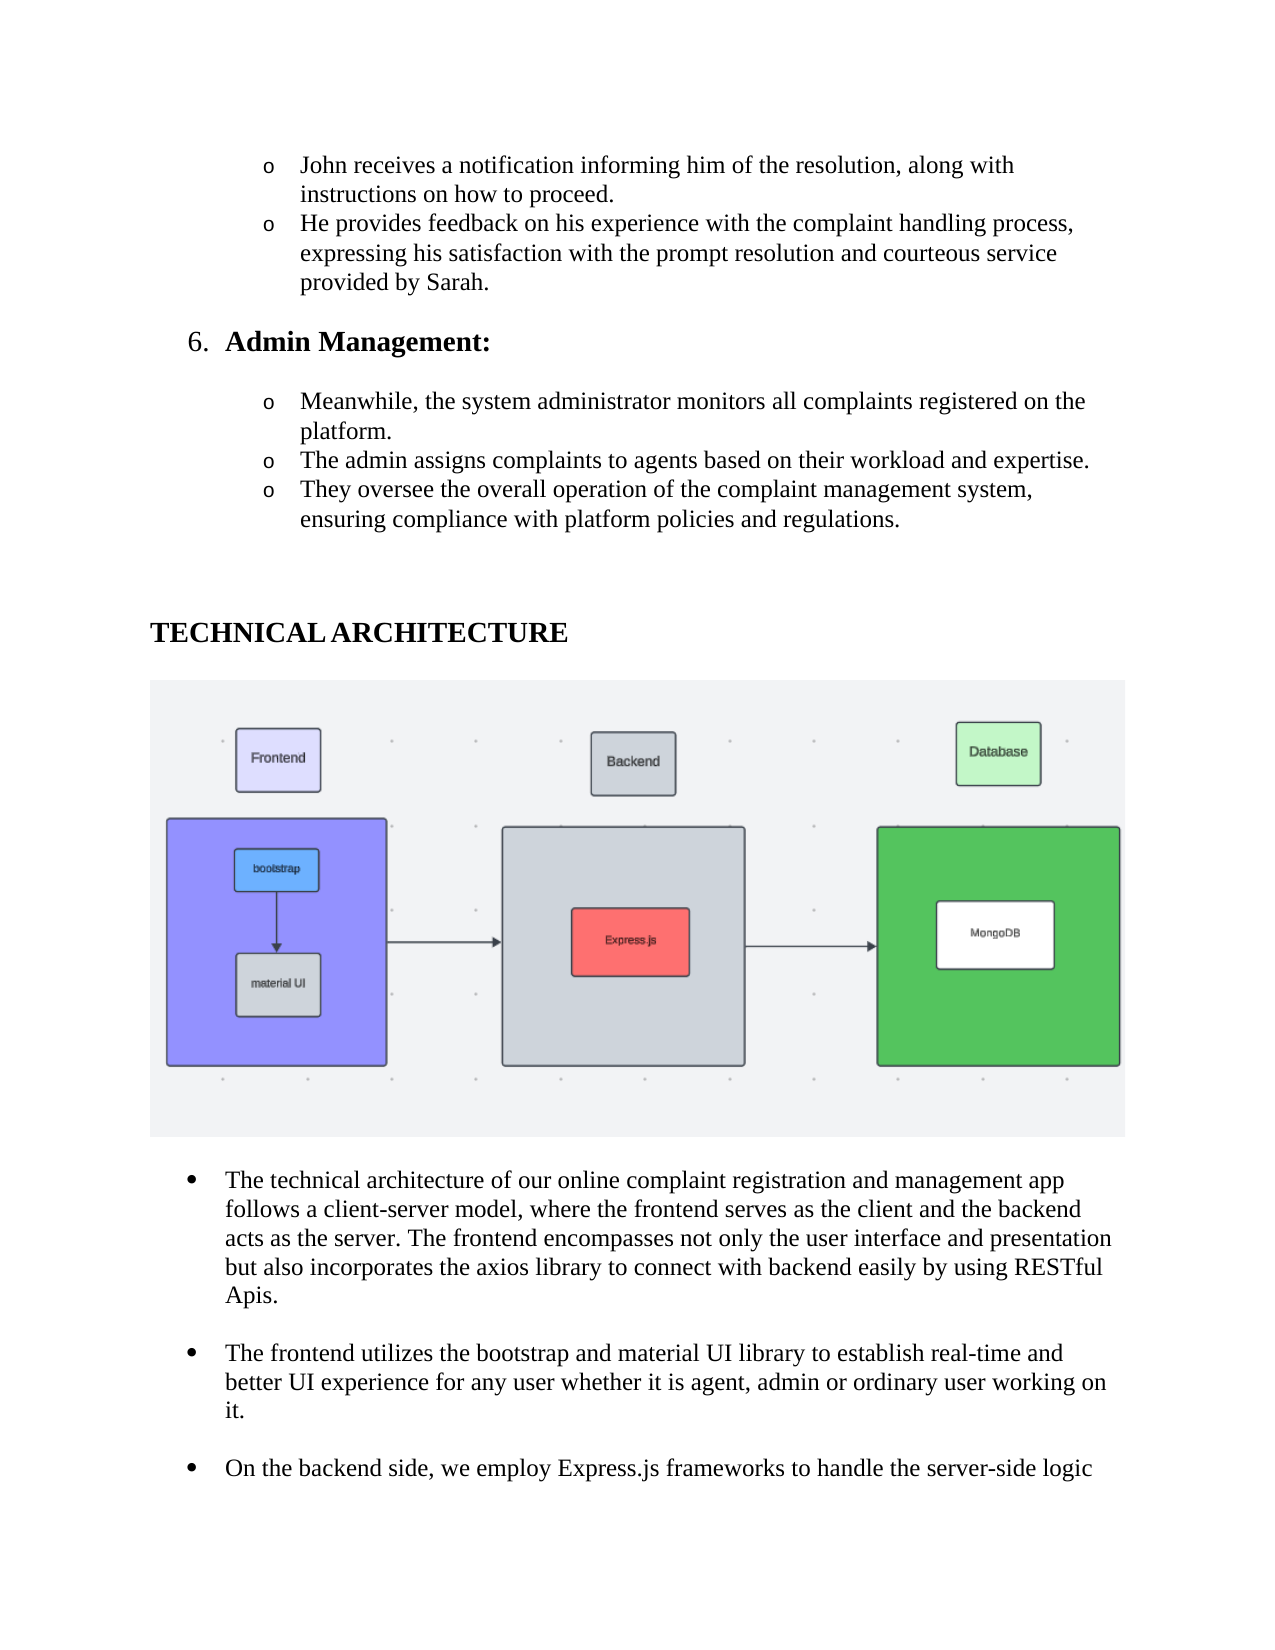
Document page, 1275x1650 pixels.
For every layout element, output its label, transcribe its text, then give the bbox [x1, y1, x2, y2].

list Meanwhile, the system administrator monitors all complaints registered on the platform. [262, 386, 1125, 445]
list Admin Management: [187, 324, 1125, 358]
picture [150, 680, 1125, 1137]
list The technical architecture of our online complaint registration and management app follows a client-server model, where the frontend serves as the client and the backend acts as the server. The frontend encompasses not only the user interface and presentation but also incorporates the axios library to connect with backend easily by using RESTful Apis. [187, 1165, 1125, 1309]
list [187, 1453, 1125, 1482]
list He provides feedback on his experience with the complaint handling process, expressing his satisfaction with the prompt resolution and courteous service provided by Sarah. [262, 208, 1125, 295]
list John receives a notification informing him of the resolution, along with instructions on how to proceed. [262, 150, 1125, 208]
list The admin assigns complaints to agents based on their workload and expertise. [262, 445, 1125, 474]
list They oversee the overall operation of the complaint management system, ensuring compliance with platform policies and regulations. [262, 474, 1125, 533]
list The frontend utilizes the bootstrap and material UI library to establish real-time and better UI experience for any user whether it is agent, admin or ordinary user working on it. [187, 1338, 1125, 1424]
subtitle TECHNICAL ARCHITECTURE [150, 615, 1125, 649]
